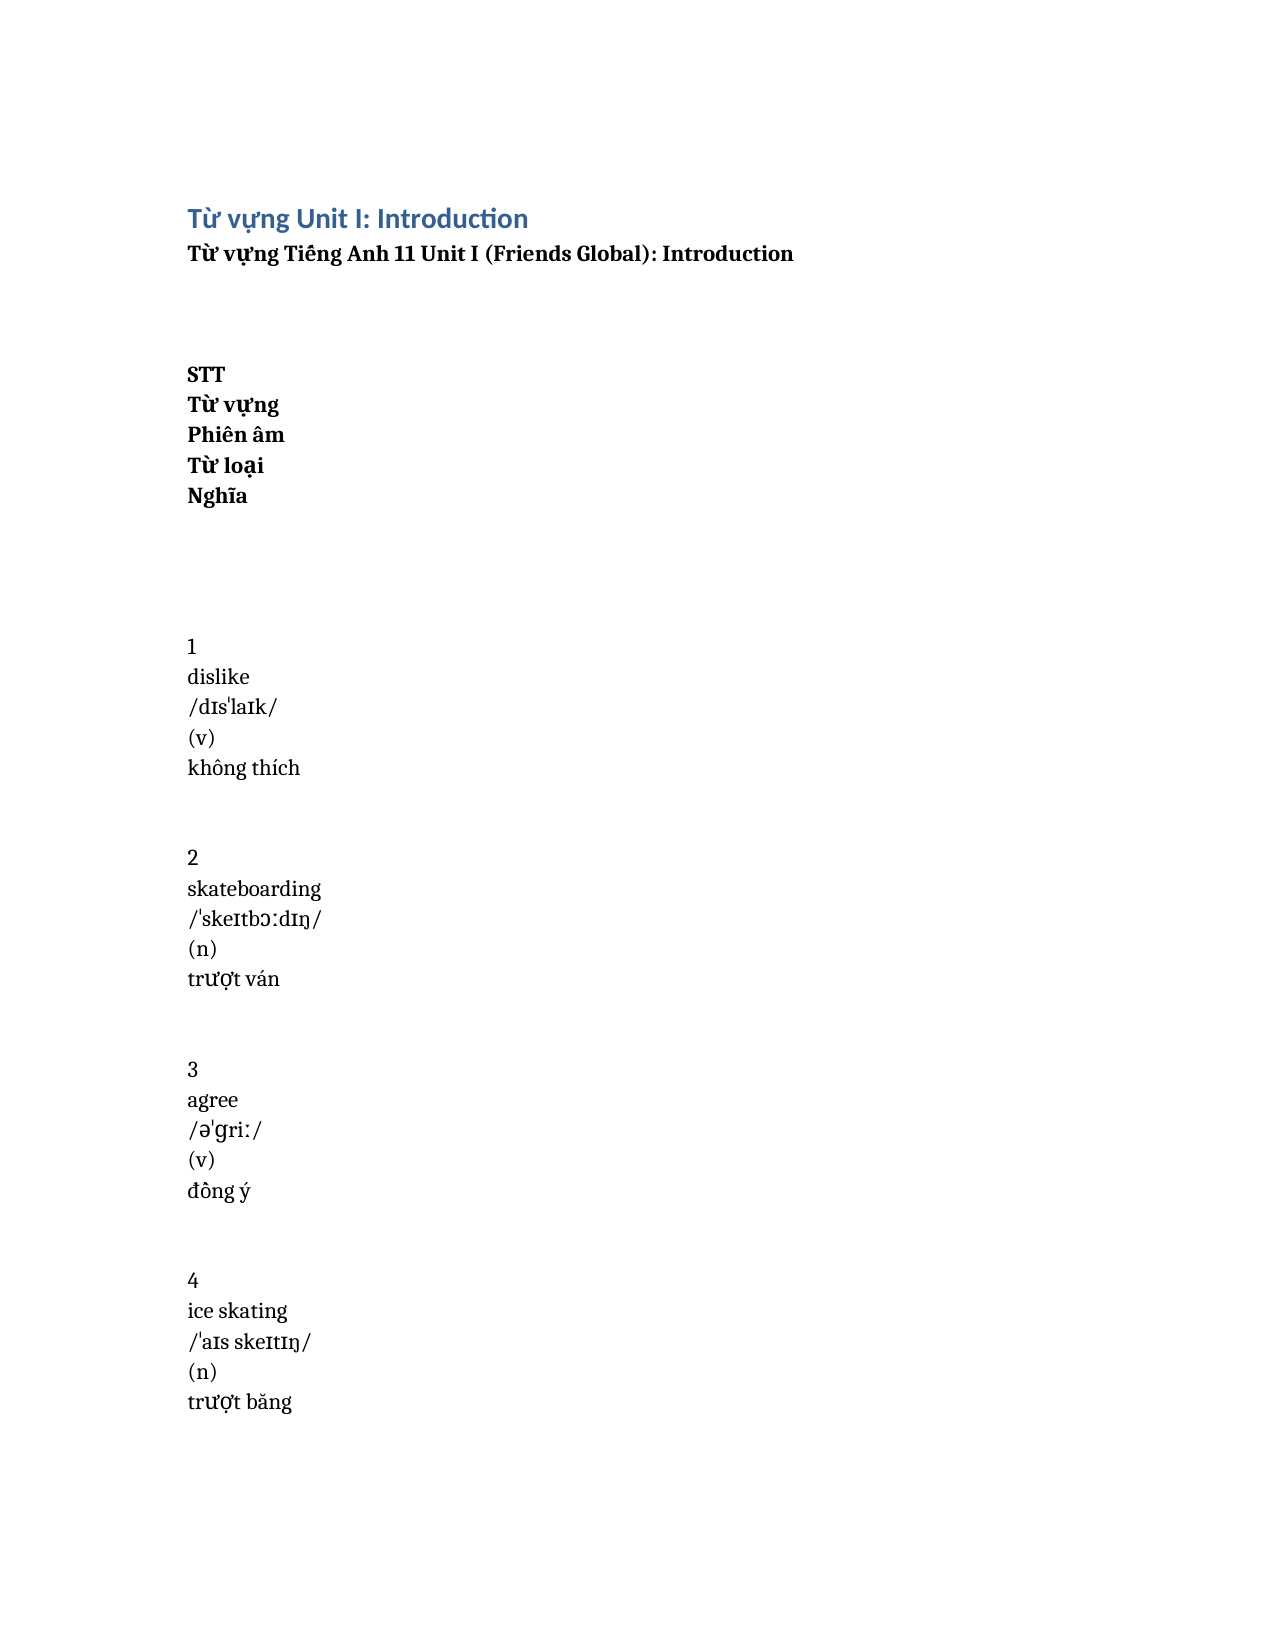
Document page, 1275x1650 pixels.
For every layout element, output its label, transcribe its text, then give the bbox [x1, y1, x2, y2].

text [187, 241, 1087, 1476]
subtitle Từ vựng Unit I: Introduction [187, 200, 1087, 236]
